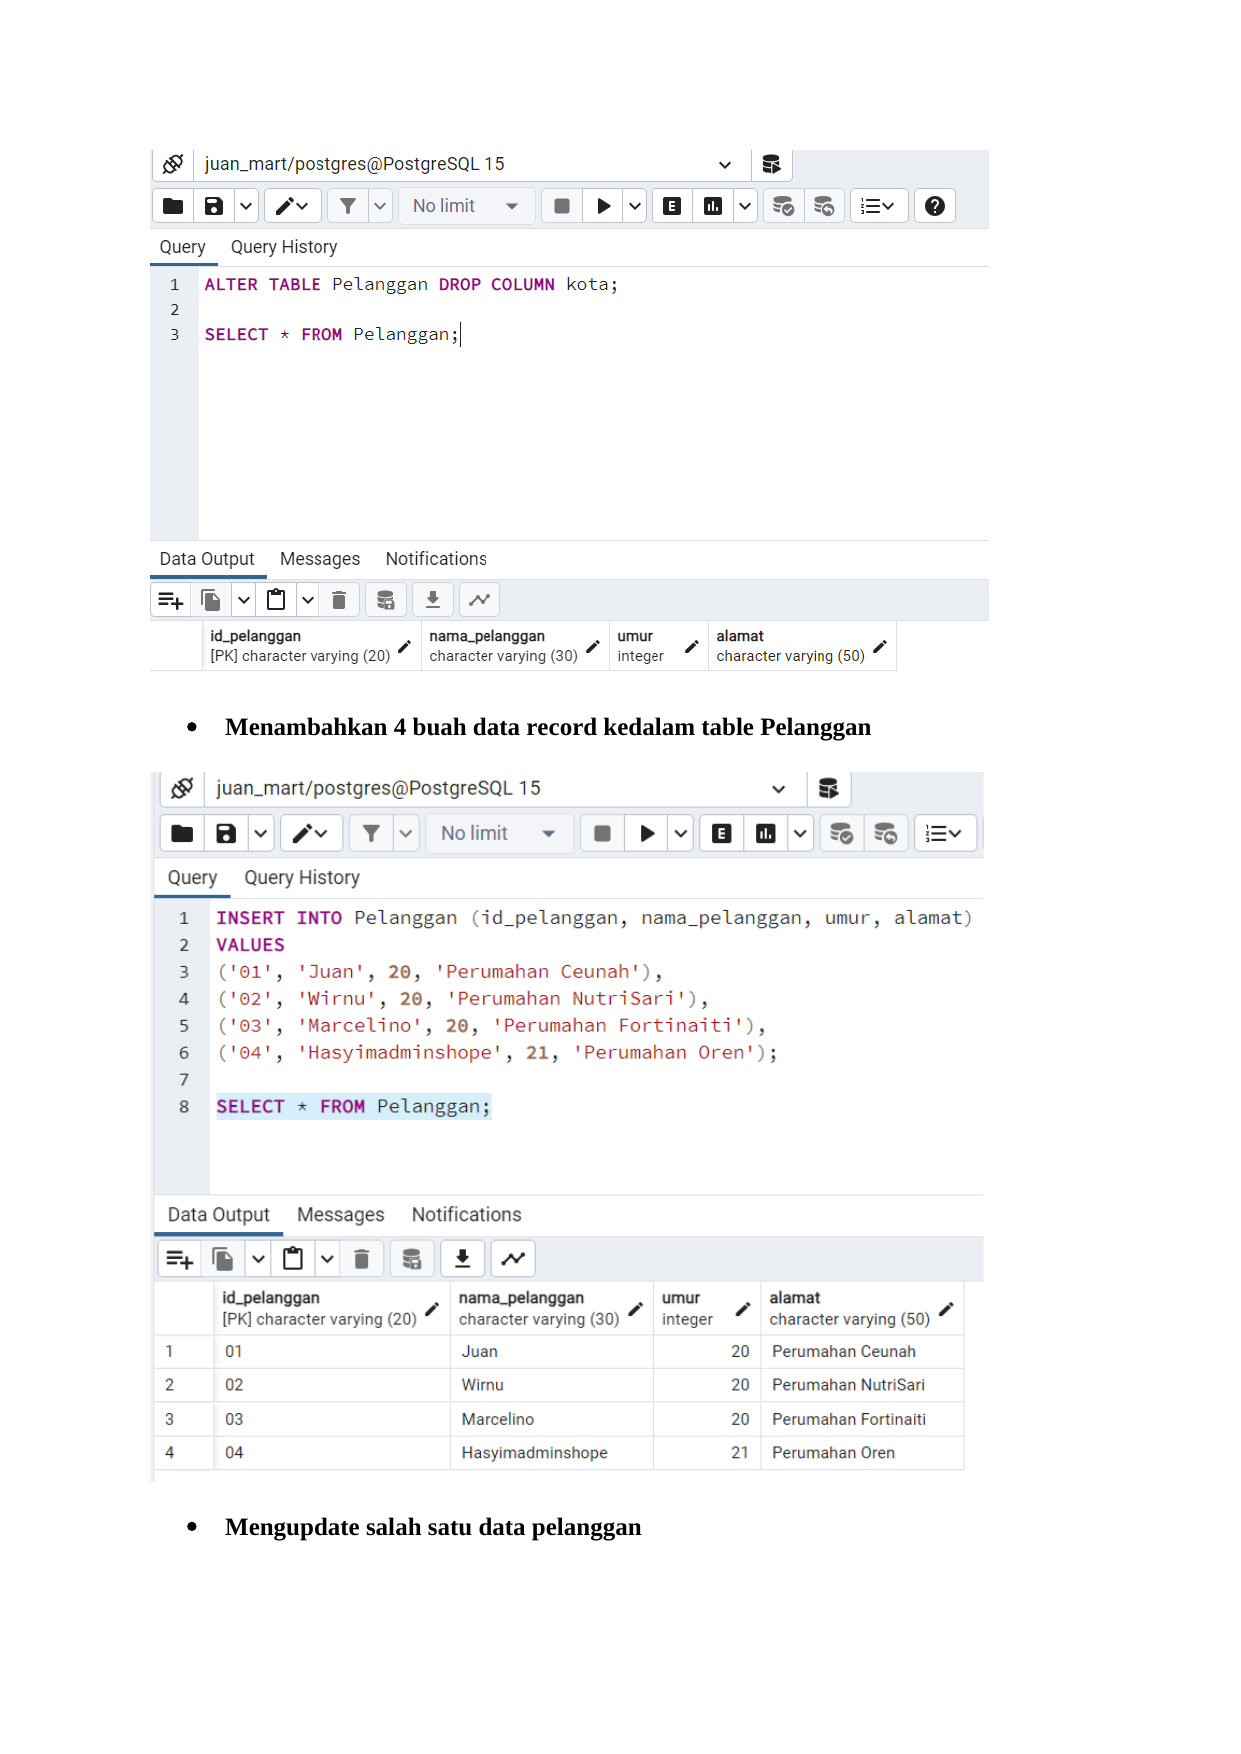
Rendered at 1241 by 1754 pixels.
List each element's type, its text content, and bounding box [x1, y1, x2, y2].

picture [150, 150, 989, 682]
list Mengupdate salah satu data pelanggan [187, 1512, 1090, 1541]
list Menambahkan 4 buah data record kedalam table Pelanggan [187, 712, 1090, 741]
picture [150, 772, 984, 1482]
